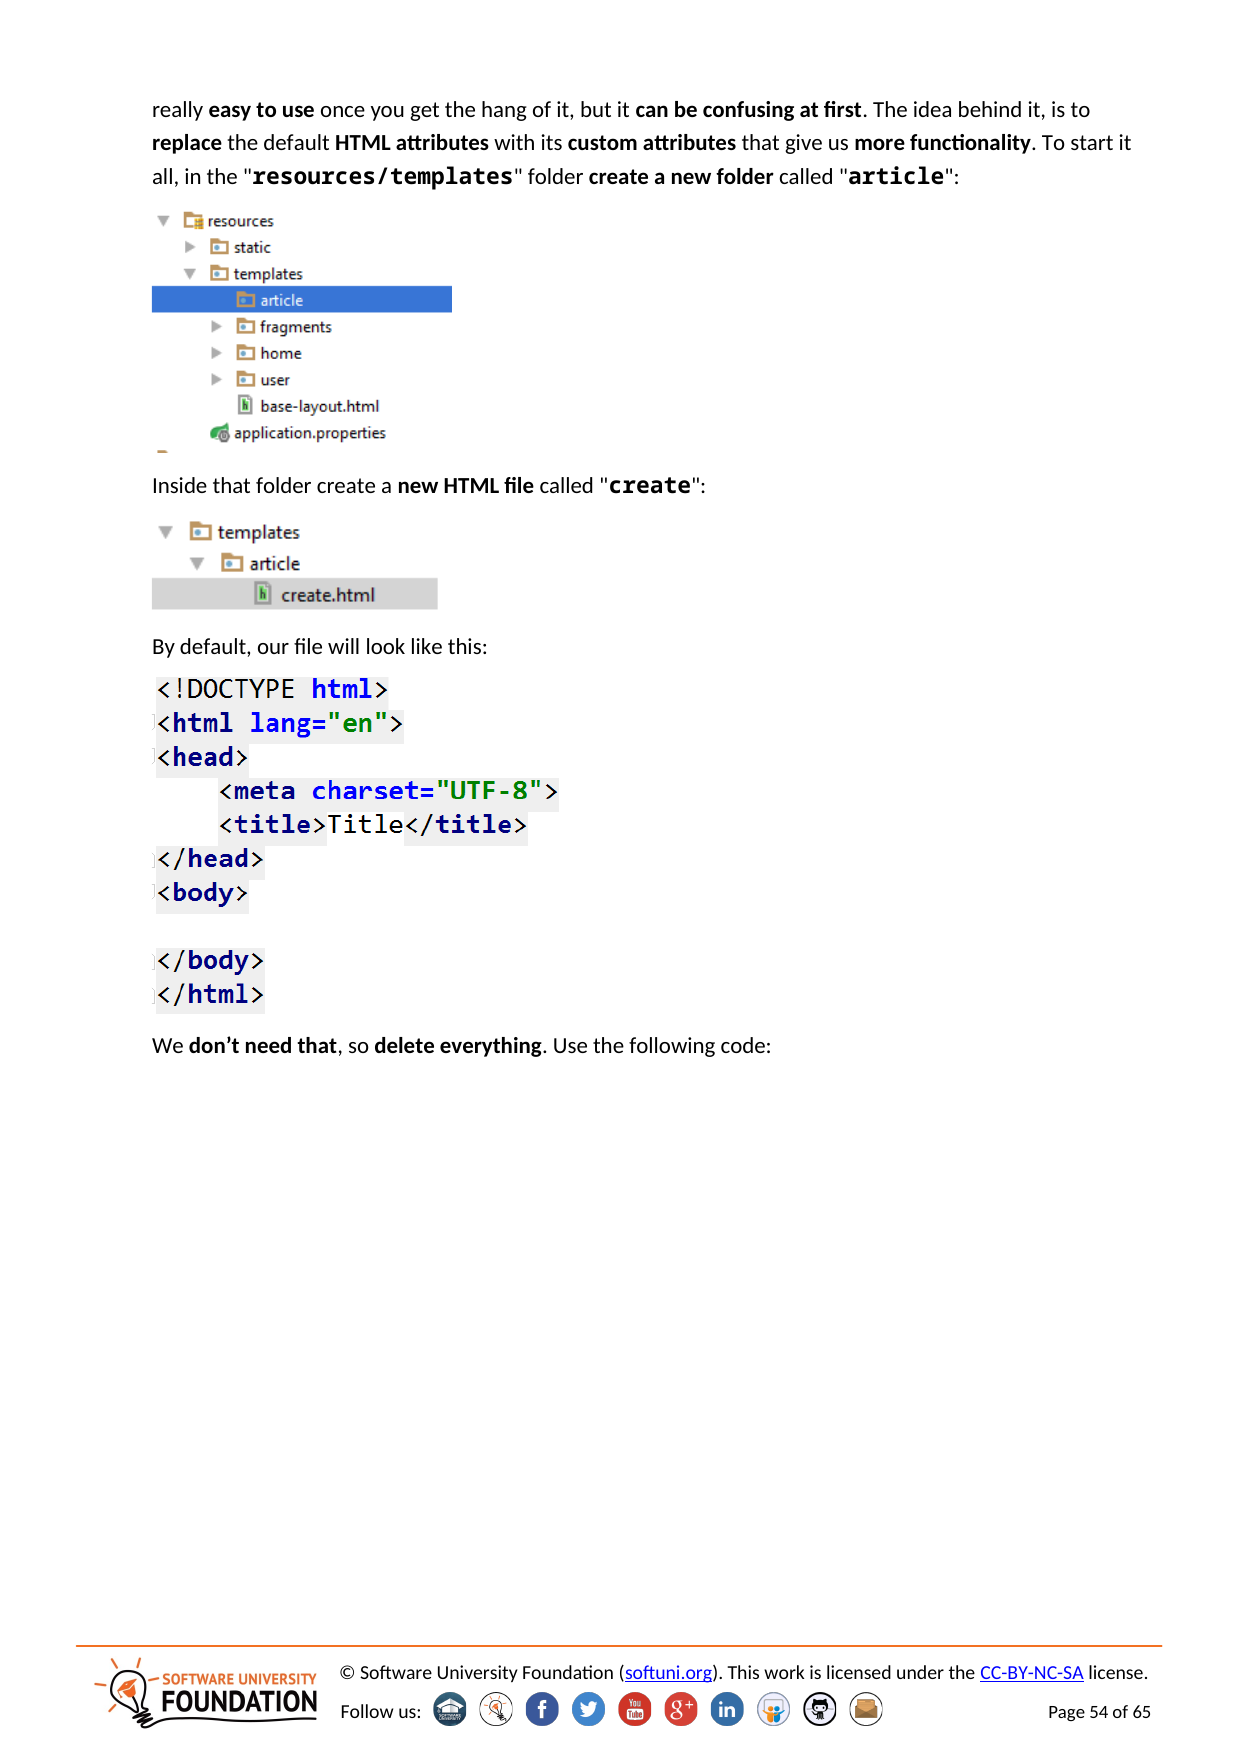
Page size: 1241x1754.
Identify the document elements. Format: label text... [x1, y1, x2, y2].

picture [664, 1692, 698, 1726]
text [152, 95, 1163, 192]
picture [572, 1692, 605, 1726]
picture [525, 1692, 559, 1726]
picture [93, 1656, 317, 1729]
text By default, our file will look like this: [152, 632, 1163, 660]
picture [803, 1692, 837, 1726]
picture [151, 208, 452, 453]
text Inside that folder create a new HTML file called "create": [152, 469, 1163, 500]
picture [849, 1692, 883, 1726]
picture [433, 1692, 467, 1726]
picture [618, 1692, 652, 1726]
picture [757, 1692, 790, 1726]
picture [151, 517, 438, 616]
text We don’t need that, so delete everything. Use the following code: [152, 1031, 1163, 1059]
picture [710, 1692, 744, 1726]
picture [151, 677, 597, 1014]
picture [479, 1692, 513, 1726]
